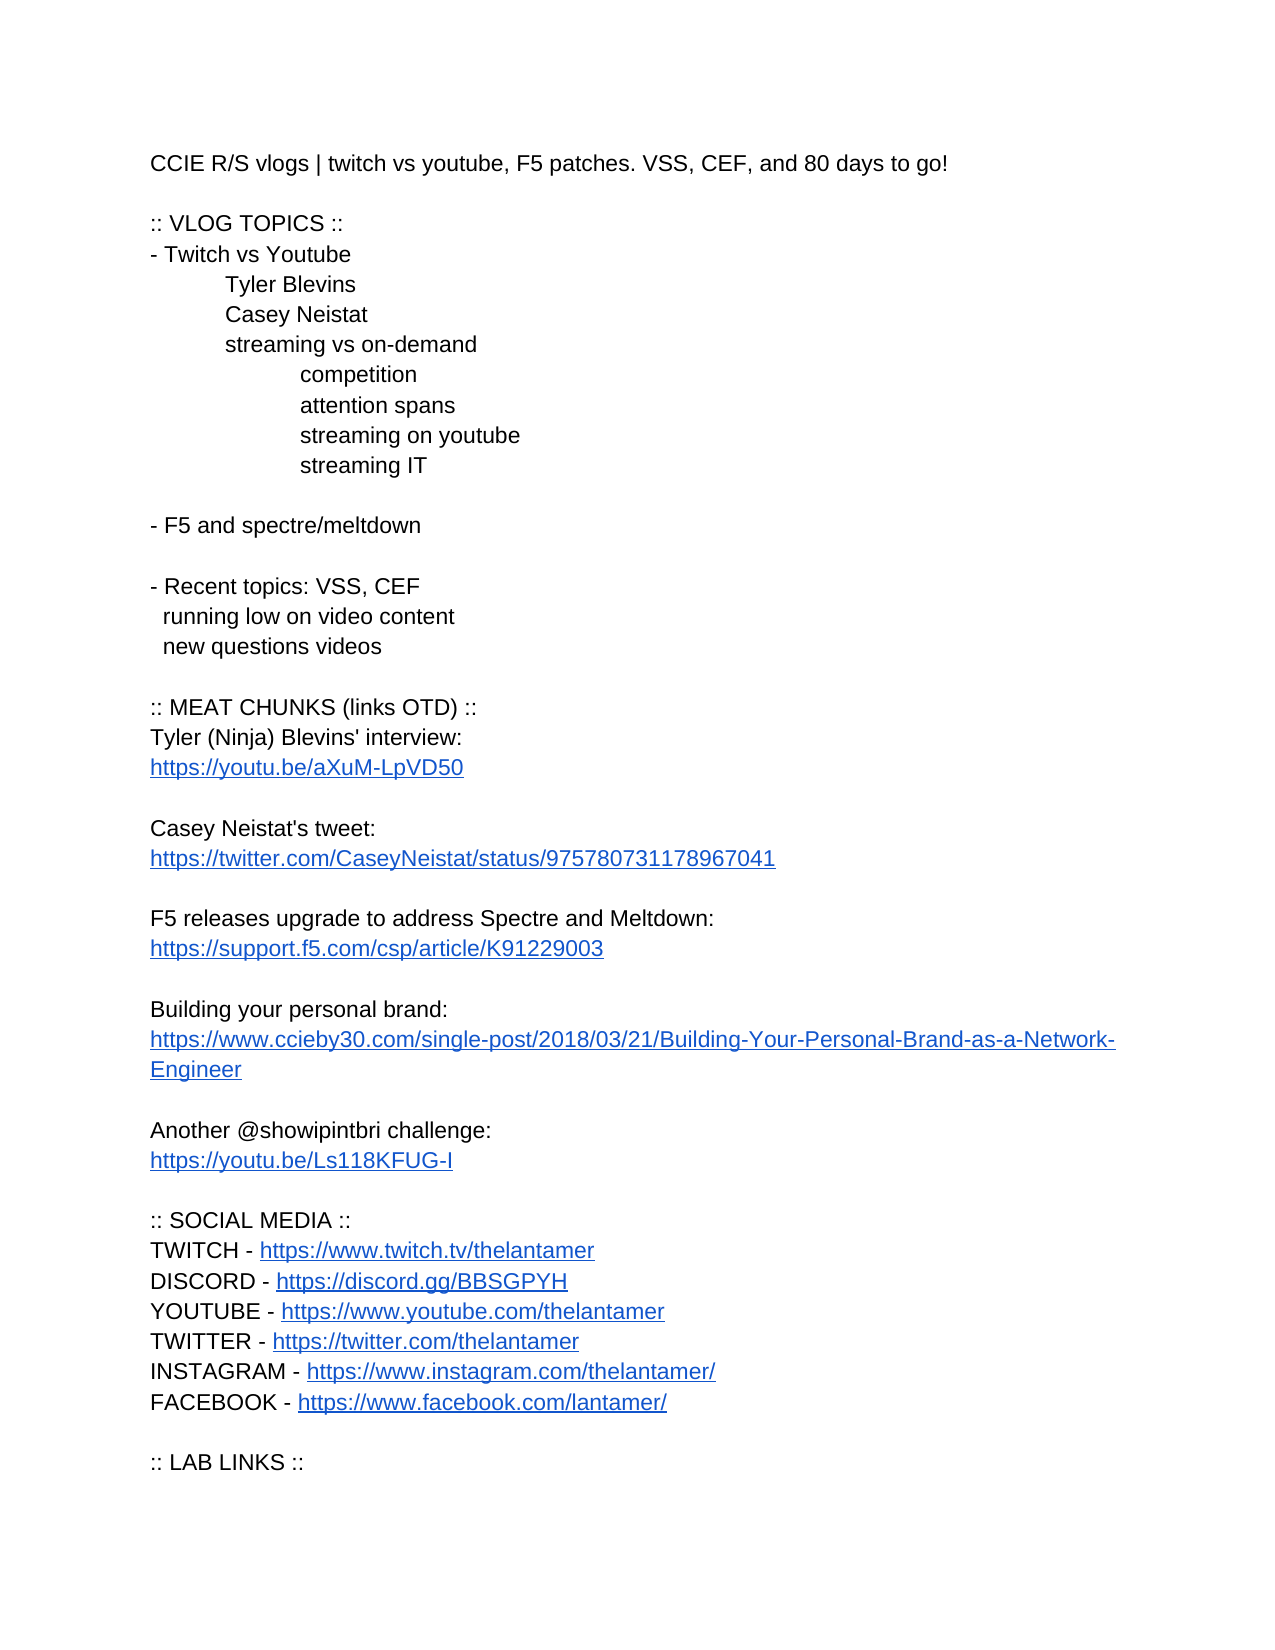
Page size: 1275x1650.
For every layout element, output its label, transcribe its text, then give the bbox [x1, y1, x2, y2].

text Tyler Blevins [150, 271, 1125, 297]
text Casey Neistat [150, 301, 1125, 327]
text F5 releases upgrade to address Spectre and Meltdown: [150, 905, 1125, 932]
text new questions videos [150, 633, 1125, 660]
text https://www.ccieby30.com/single-post/2018/03/21/Building-Your-Personal-Brand-as-a-Network-Engineer [150, 1026, 1125, 1083]
text FACEBOOK - https://www.facebook.com/lantamer/ [150, 1388, 1125, 1415]
text Another @showipintbri challenge: [150, 1117, 1125, 1143]
text :: MEAT CHUNKS (links OTD) :: [150, 694, 1125, 720]
text streaming vs on-demand [150, 331, 1125, 358]
text streaming on youtube [150, 422, 1125, 448]
text running low on video content [150, 603, 1125, 629]
text https://youtu.be/Ls118KFUG-I [150, 1147, 1125, 1173]
text :: LAB LINKS :: [150, 1449, 1125, 1475]
text - F5 and spectre/meltdown [150, 512, 1125, 539]
text - Twitch vs Youtube [150, 241, 1125, 267]
text DISCORD - https://discord.gg/BBSGPYH [150, 1268, 1125, 1294]
text https://youtu.be/aXuM-LpVD50 [150, 754, 1125, 781]
text https://twitter.com/CaseyNeistat/status/975780731178967041 [150, 845, 1125, 871]
text Tyler (Ninja) Blevins' interview: [150, 724, 1125, 750]
text - Recent topics: VSS, CEF [150, 573, 1125, 599]
text streaming IT [225, 452, 1125, 478]
text INSTAGRAM - https://www.instagram.com/thelantamer/ [150, 1358, 1125, 1385]
text Casey Neistat's tweet: [150, 814, 1125, 841]
text :: VLOG TOPICS :: [150, 210, 1125, 237]
text CCIE R/S vlogs | twitch vs youtube, F5 patches. VSS, CEF, and 80 days to go! [150, 150, 1125, 176]
text attention spans [150, 392, 1125, 418]
text TWITTER - https://twitter.com/thelantamer [150, 1328, 1125, 1354]
text TWITCH - https://www.twitch.tv/thelantamer [150, 1237, 1125, 1264]
text competition [150, 361, 1125, 388]
text :: SOCIAL MEDIA :: [150, 1207, 1125, 1234]
text Building your personal brand: [150, 996, 1125, 1022]
text https://support.f5.com/csp/article/K91229003 [150, 935, 1125, 962]
text YOUTUBE - https://www.youtube.com/thelantamer [150, 1298, 1125, 1324]
